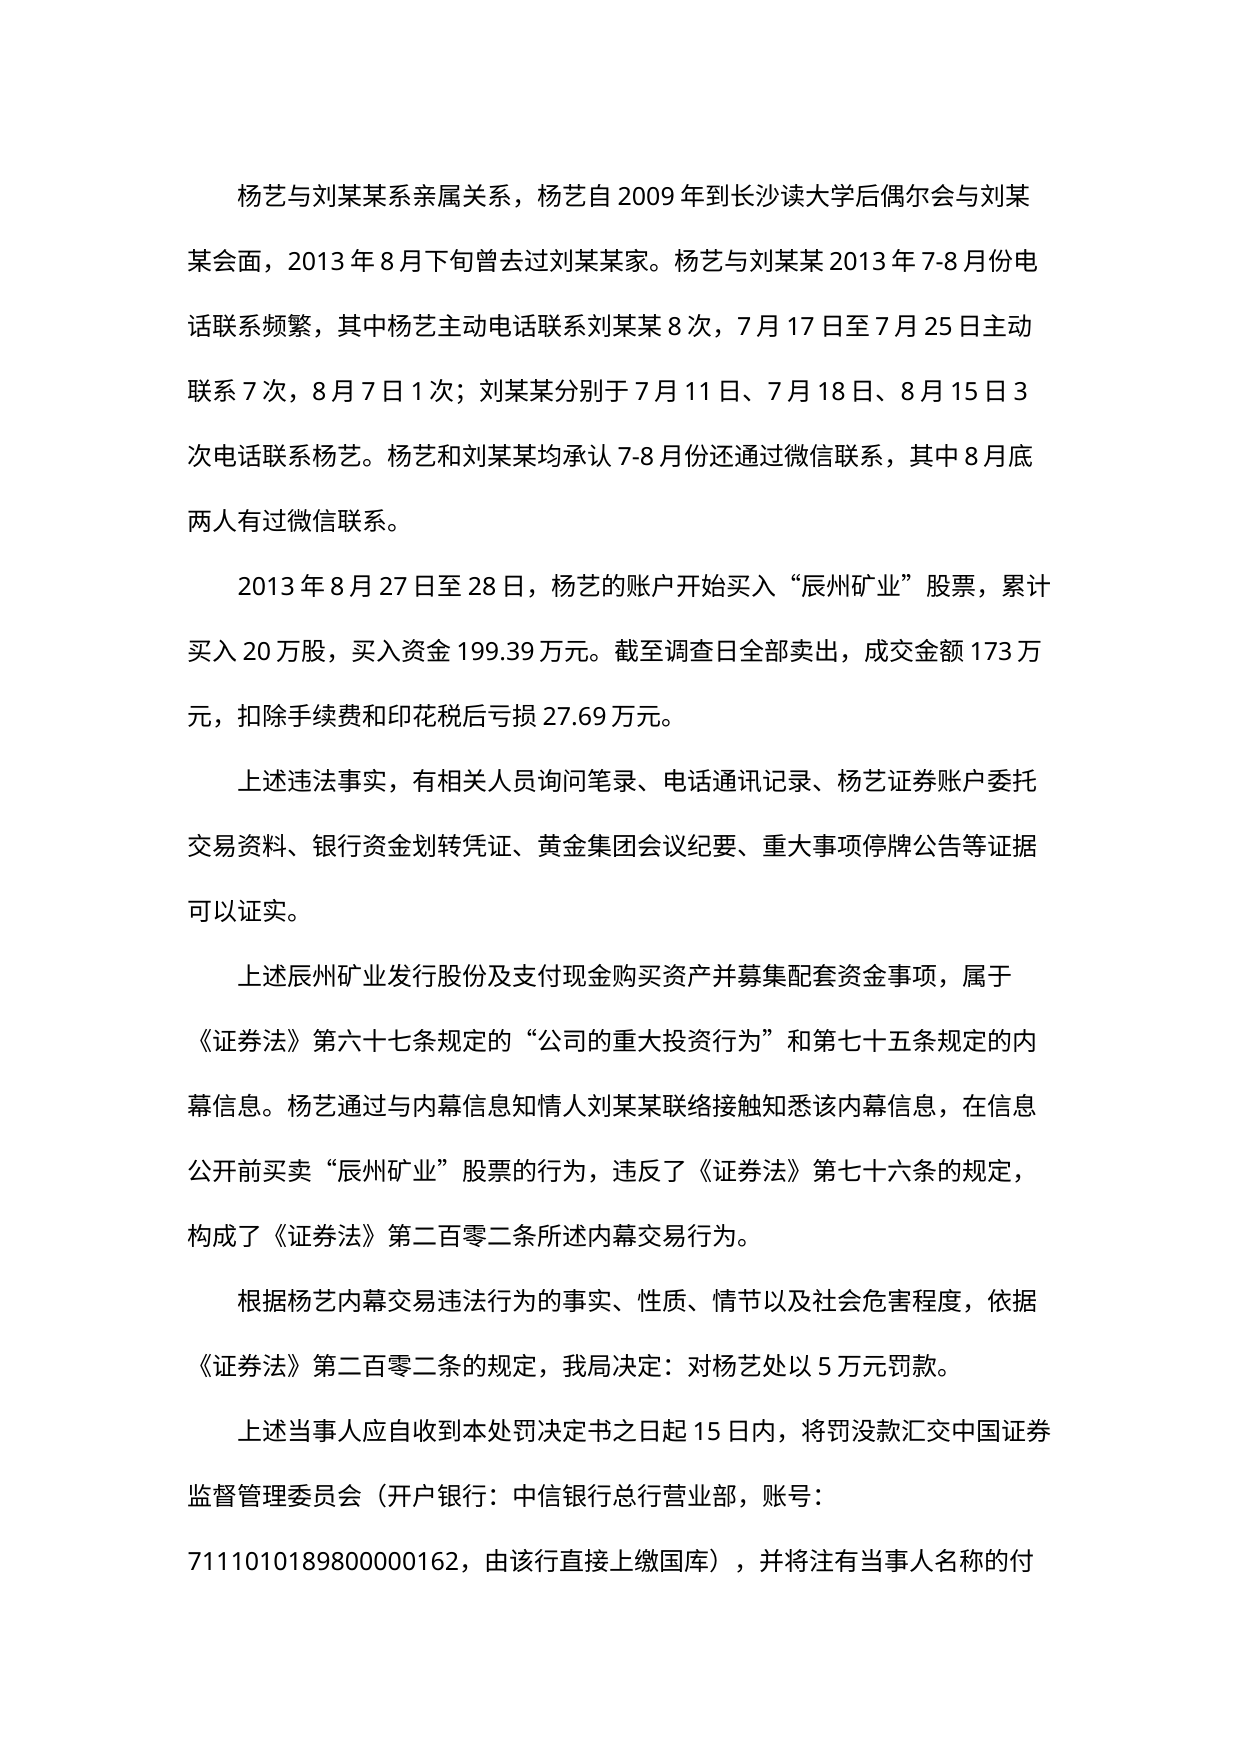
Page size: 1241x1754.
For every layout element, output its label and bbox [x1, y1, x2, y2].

text [187, 162, 1053, 1592]
